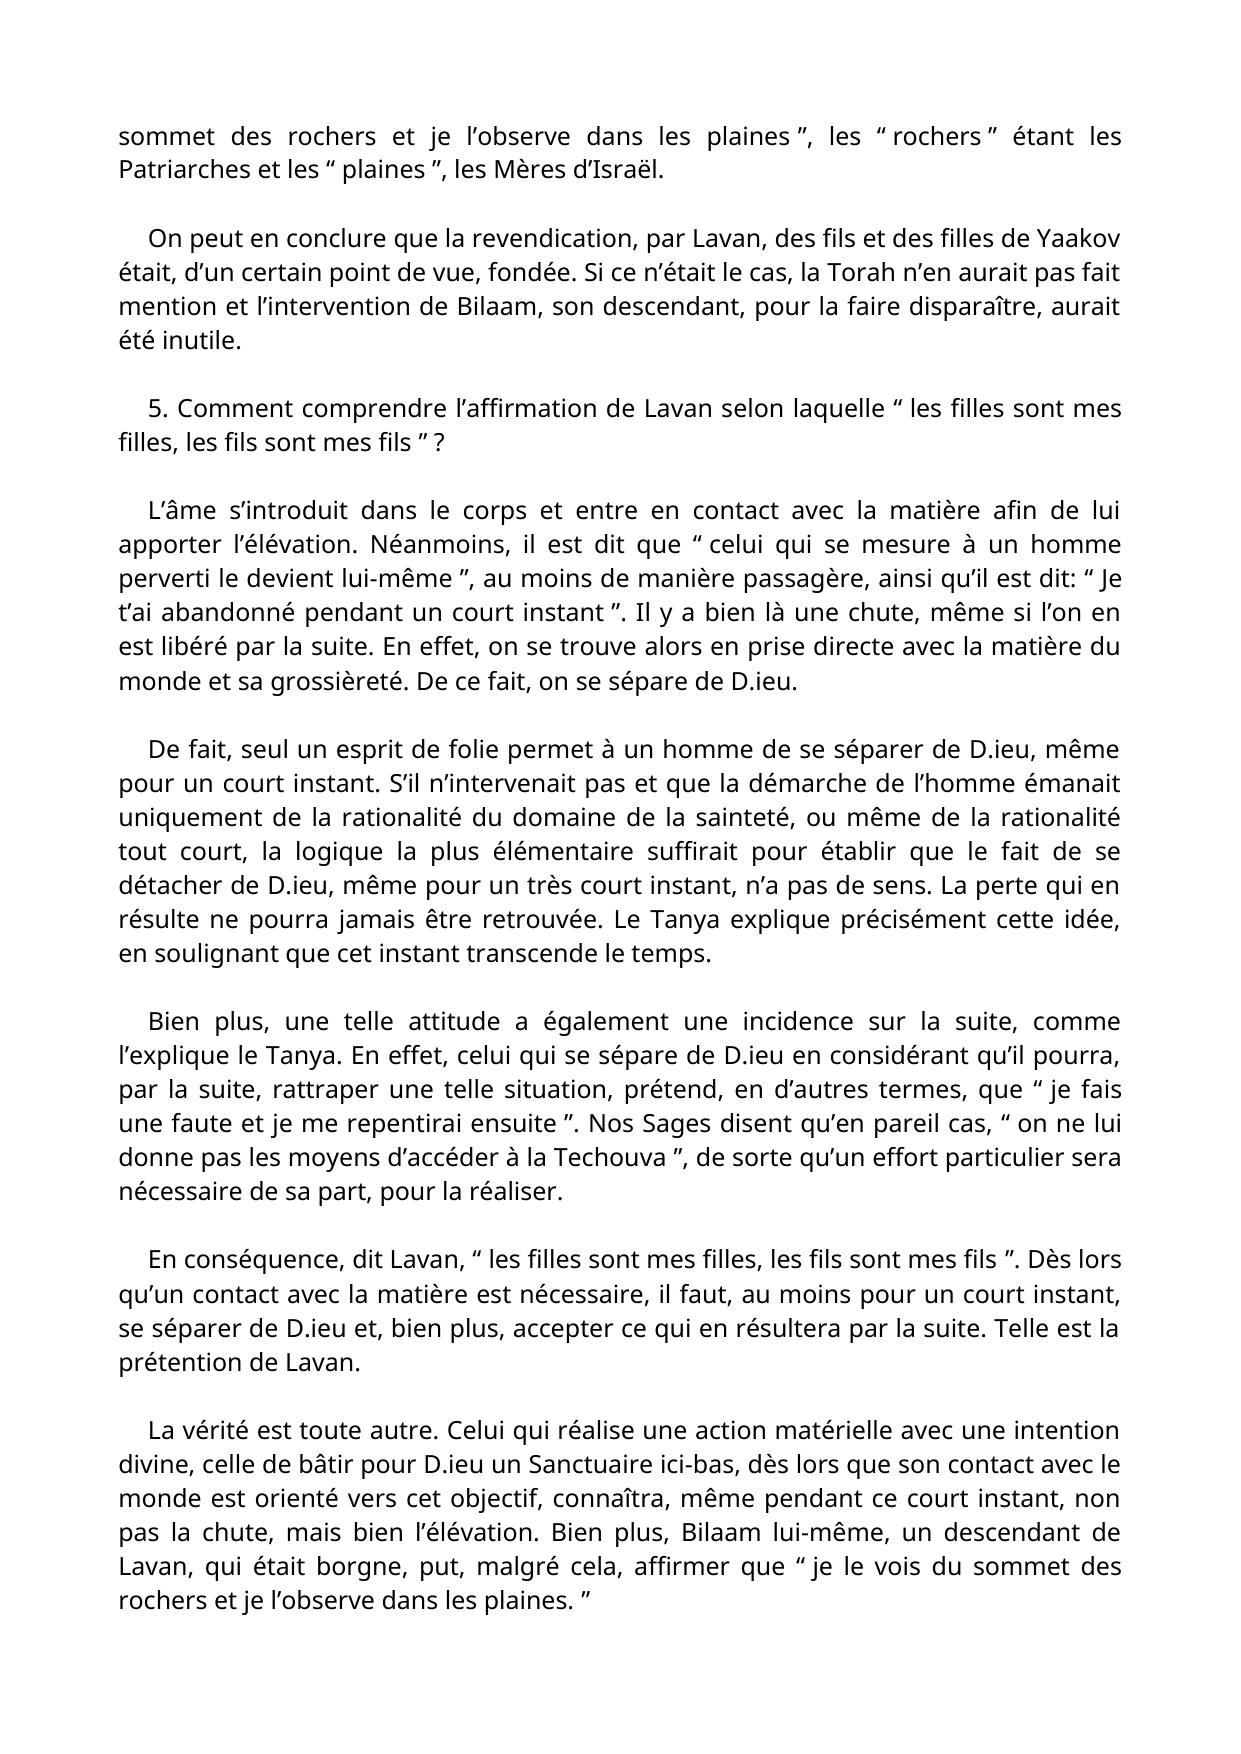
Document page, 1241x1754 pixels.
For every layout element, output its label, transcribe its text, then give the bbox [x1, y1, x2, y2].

text En conséquence, dit Lavan, “ les filles sont mes filles, les fils sont mes fils ”. Dès lors qu’un contact avec la matière est nécessaire, il faut, au moins pour un court instant, se séparer de D.ieu et, bien plus, accepter ce qui en résultera par la suite. Telle est la prétention de Lavan. [118, 1242, 1122, 1378]
text On peut en conclure que la revendication, par Lavan, des fils et des filles de Yaakov était, d’un certain point de vue, fondée. Si ce n’était le cas, la Torah n’en aurait pas fait mention et l’intervention de Bilaam, son descendant, pour la faire disparaître, aurait été inutile. [118, 220, 1122, 357]
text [118, 118, 1122, 186]
text Bien plus, une telle attitude a également une incidence sur la suite, comme l’explique le Tanya. En effet, celui qui se sépare de D.ieu en considérant qu’il pourra, par la suite, rattraper une telle situation, prétend, en d’autres termes, que “ je fais une faute et je me repentirai ensuite ”. Nos Sages disent qu’en pareil cas, “ on ne lui donne pas les moyens d’accéder à la Techouva ”, de sorte qu’un effort particulier sera nécessaire de sa part, pour la réaliser. [118, 1004, 1122, 1208]
text 5. Comment comprendre l’affirmation de Lavan selon laquelle “ les filles sont mes filles, les fils sont mes fils ” ? [118, 391, 1122, 459]
text La vérité est toute autre. Celui qui réalise une action matérielle avec une intention divine, celle de bâtir pour D.ieu un Sanctuaire ici-bas, dès lors que son contact avec le monde est orienté vers cet objectif, connaîtra, même pendant ce court instant, non pas la chute, mais bien l’élévation. Bien plus, Bilaam lui-même, un descendant de Lavan, qui était borgne, put, malgré cela, affirmer que “ je le vois du sommet des rochers et je l’observe dans les plaines. ” [118, 1412, 1122, 1617]
text L’âme s’introduit dans le corps et entre en contact avec la matière afin de lui apporter l’élévation. Néanmoins, il est dit que “ celui qui se mesure à un homme perverti le devient lui-même ”, au moins de manière passagère, ainsi qu’il est dit: “ Je t’ai abandonné pendant un court instant ”. Il y a bien là une chute, même si l’on en est libéré par la suite. En effet, on se trouve alors en prise directe avec la matière du monde et sa grossièreté. De ce fait, on se sépare de D.ieu. [118, 493, 1122, 697]
text De fait, seul un esprit de folie permet à un homme de se séparer de D.ieu, même pour un court instant. S’il n’intervenait pas et que la démarche de l’homme émanait uniquement de la rationalité du domaine de la sainteté, ou même de la rationalité tout court, la logique la plus élémentaire suffirait pour établir que le fait de se détacher de D.ieu, même pour un très court instant, n’a pas de sens. La perte qui en résulte ne pourra jamais être retrouvée. Le Tanya explique précisément cette idée, en soulignant que cet instant transcende le temps. [118, 731, 1122, 970]
